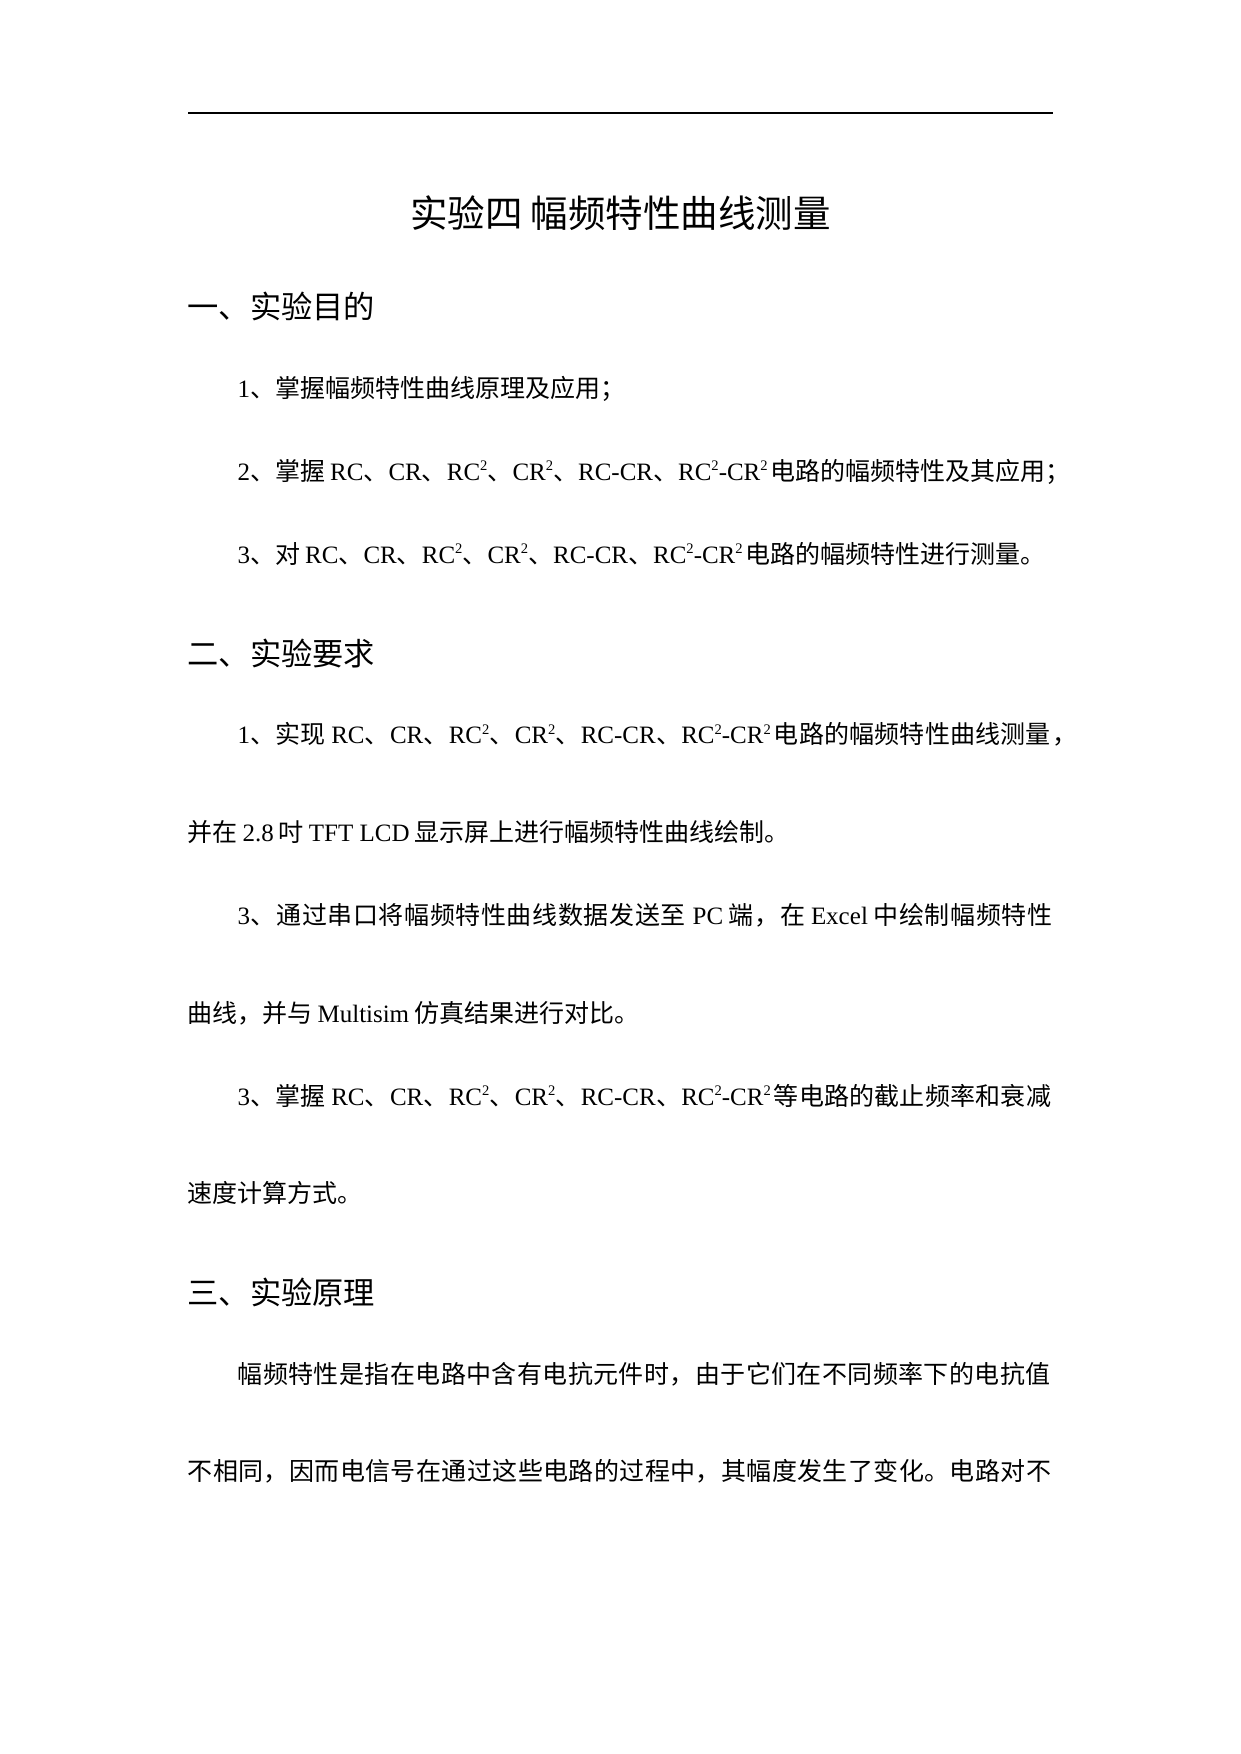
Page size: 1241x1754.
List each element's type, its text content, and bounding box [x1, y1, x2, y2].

subtitle 二、实验要求 [187, 619, 1053, 684]
text 1、掌握幅频特性曲线原理及应用； [187, 354, 1053, 419]
text 1、实现RC、CR、RC2、CR2、RC-CR、RC2-CR2电路的幅频特性曲线测量，并在2.8吋TFT LCD显示屏上进行幅频特性曲线绘制。 [187, 701, 1053, 863]
text 2、掌握RC、CR、RC2、CR2、RC-CR、RC2-CR2电路的幅频特性及其应用； [187, 437, 1053, 502]
text 3、掌握RC、CR、RC2、CR2、RC-CR、RC2-CR2等电路的截止频率和衰减速度计算方式。 [187, 1062, 1053, 1224]
text 3、对RC、CR、RC2、CR2、RC-CR、RC2-CR2电路的幅频特性进行测量。 [187, 520, 1053, 585]
text 3、通过串口将幅频特性曲线数据发送至PC端，在Excel中绘制幅频特性曲线，并与Multisim仿真结果进行对比。 [187, 881, 1053, 1044]
subtitle 三、实验原理 [187, 1259, 1053, 1324]
subtitle 实验四 幅频特性曲线测量 [187, 178, 1053, 243]
subtitle 一、实验目的 [187, 272, 1053, 337]
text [187, 1340, 1053, 1502]
